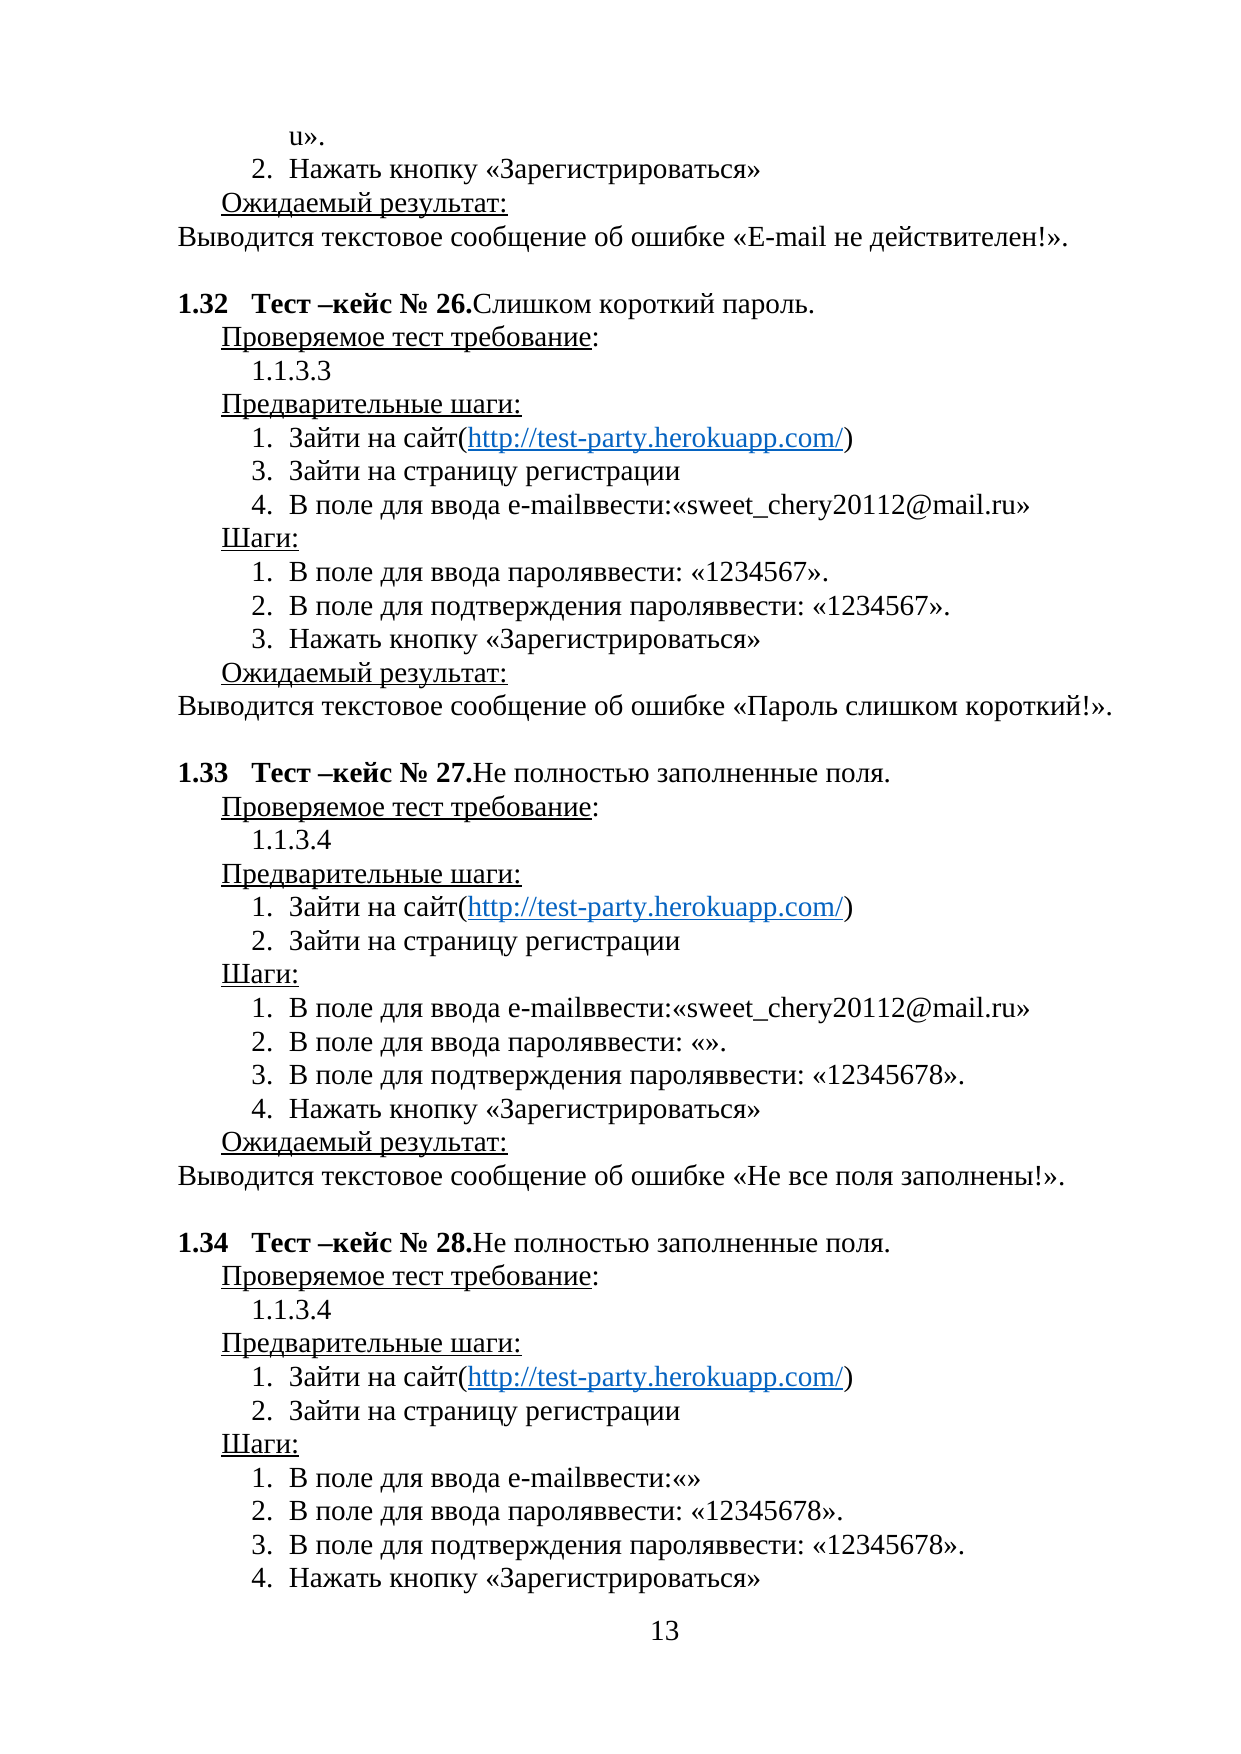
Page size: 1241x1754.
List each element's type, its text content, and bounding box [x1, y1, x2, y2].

list Ожидаемый результат: [221, 655, 1152, 688]
list Тест –кейс № 26.Слишком короткий пароль. [177, 286, 1152, 319]
list В поле для подтверждения пароляввести: «12345678». [251, 1057, 1152, 1091]
list Нажать кнопку «Зарегистрироваться» [251, 621, 1152, 655]
list В поле для подтверждения пароляввести: «1234567». [251, 588, 1152, 621]
list Зайти на страницу регистрации [251, 453, 1152, 487]
list Тест –кейс № 28.Не полностью заполненные поля. [177, 1225, 1152, 1258]
list Предварительные шаги: [221, 386, 1152, 420]
list В поле для ввода e-mailввести:«sweet_chery20112@mail.ru» [251, 990, 1152, 1024]
list 1.1.3.4 [221, 1292, 1152, 1326]
list В поле для ввода пароляввести: «12345678». [251, 1493, 1152, 1527]
list Предварительные шаги: [221, 1326, 1152, 1359]
text Выводится текстовое сообщение об ошибке «Пароль слишком короткий!». [177, 688, 1152, 722]
list Нажать кнопку «Зарегистрироваться» [251, 152, 1152, 185]
list Проверяемое тест требование: [221, 319, 1152, 353]
list В поле для ввода e-mailввести:«sweet_chery20112@mail.ru» [251, 487, 1152, 521]
text Шаги: [221, 1426, 1152, 1460]
list 1.1.3.3 [221, 353, 1152, 386]
list Предварительные шаги: [221, 856, 1152, 889]
list Зайти на сайт(http://test-party.herokuapp.com/) [251, 1359, 1152, 1393]
list Тест –кейс № 27.Не полностью заполненные поля. [177, 755, 1152, 789]
list В поле для ввода пароляввести: «1234567». [251, 554, 1152, 588]
list Нажать кнопку «Зарегистрироваться» [251, 1091, 1152, 1124]
list В поле для ввода e-mailввести:«» [251, 1460, 1152, 1493]
text Выводится текстовое сообщение об ошибке «E-mail не действителен!». [177, 219, 1152, 252]
list Ожидаемый результат: [221, 1124, 1152, 1158]
list Зайти на страницу регистрации [251, 923, 1152, 957]
list Нажать кнопку «Зарегистрироваться» [251, 1560, 1152, 1594]
list Проверяемое тест требование: [221, 789, 1152, 822]
text Выводится текстовое сообщение об ошибке «Не все поля заполнены!». [177, 1158, 1152, 1191]
list Зайти на страницу регистрации [251, 1393, 1152, 1426]
list Зайти на сайт(http://test-party.herokuapp.com/) [251, 420, 1152, 453]
list Зайти на сайт(http://test-party.herokuapp.com/) [251, 889, 1152, 923]
text Шаги: [221, 521, 1152, 554]
list В поле для ввода пароляввести: «». [251, 1024, 1152, 1057]
list В поле для подтверждения пароляввести: «12345678». [251, 1527, 1152, 1560]
list Ожидаемый результат: [221, 185, 1152, 219]
list Проверяемое тест требование: [221, 1258, 1152, 1292]
list 1.1.3.4 [221, 822, 1152, 856]
text Шаги: [221, 957, 1152, 990]
